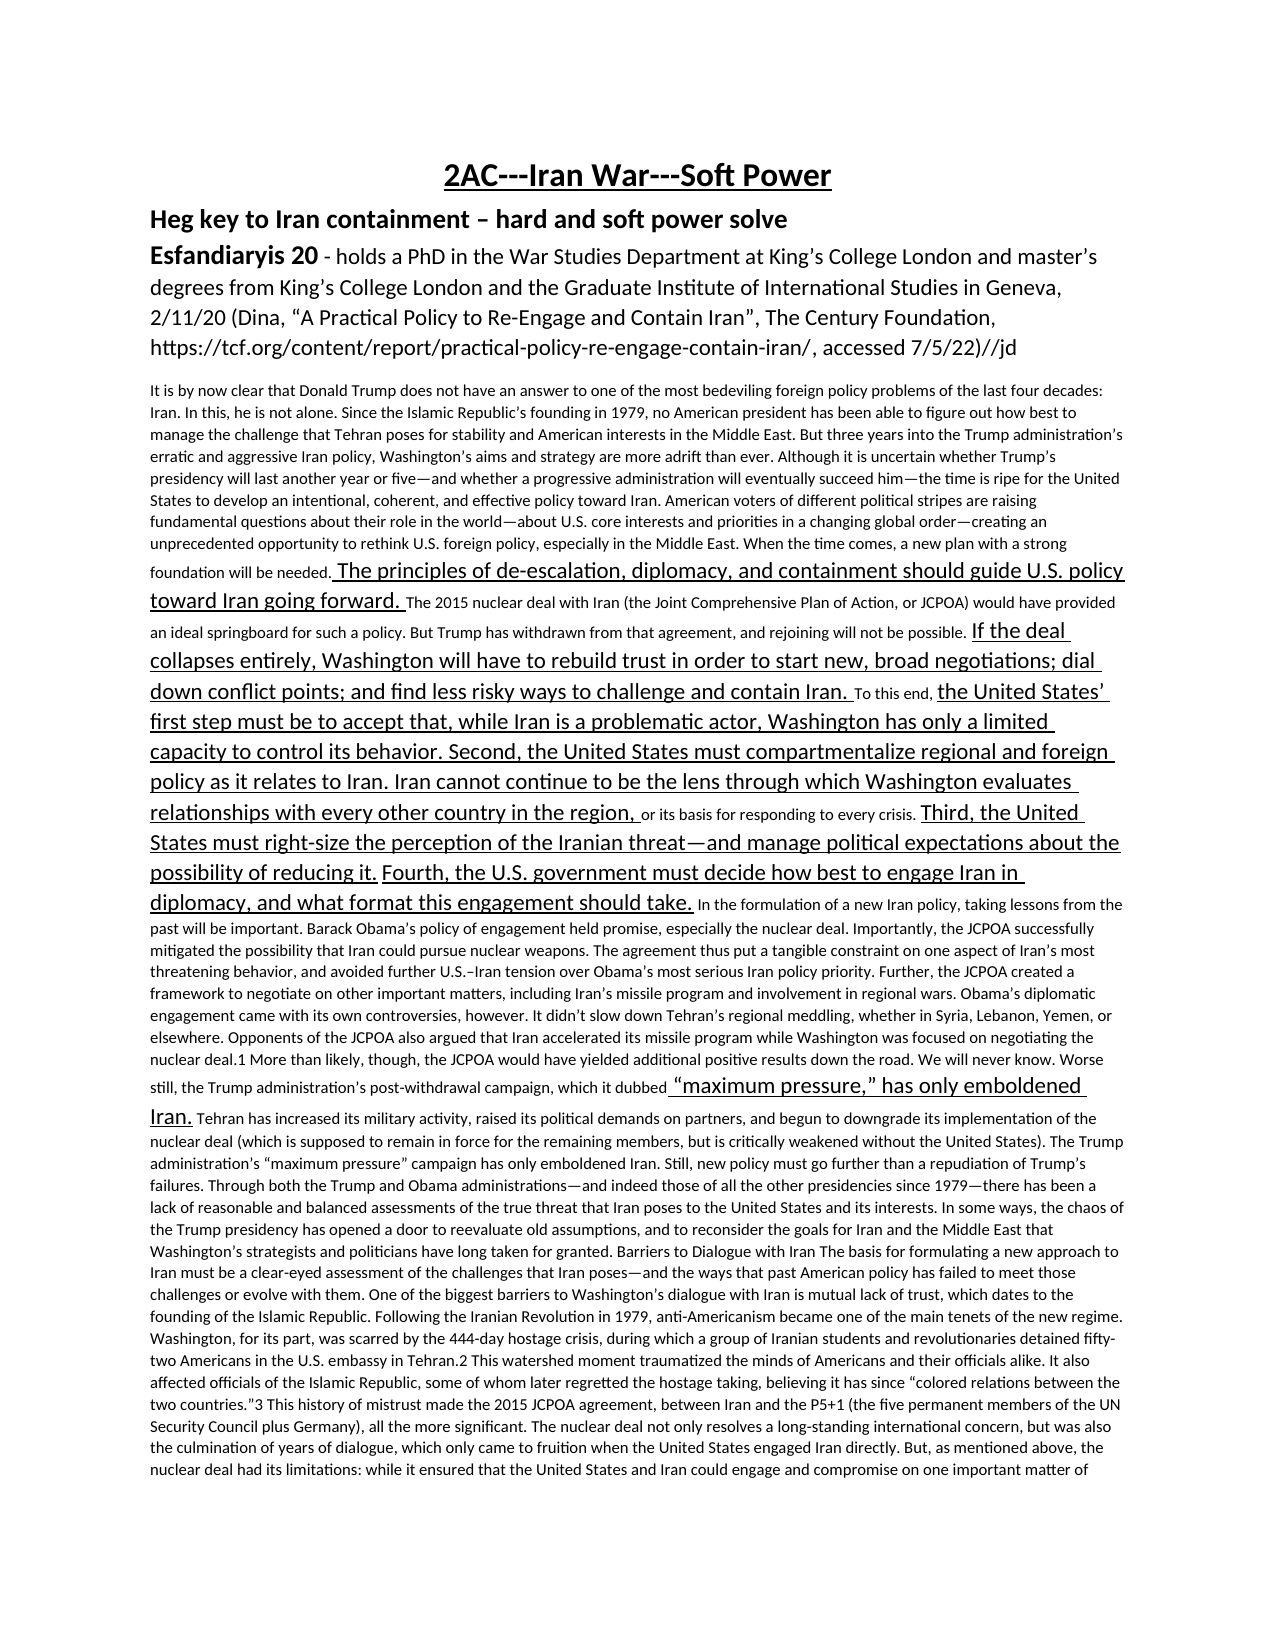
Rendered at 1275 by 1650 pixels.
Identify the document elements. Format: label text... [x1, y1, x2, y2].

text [150, 380, 1125, 1480]
subtitle Heg key to Iran containment – hard and soft power solve [150, 202, 1125, 235]
text Esfandiaryis 20 - holds a PhD in the War Studies Department at King’s College London and master’s degrees from King’s College London and the Graduate Institute of International Studies in Geneva, 2/11/20 (Dina, “A Practical Policy to Re-Engage and Contain Iran”, The Century Foundation, https://tcf.org/content/report/practical-policy-re-engage-contain-iran/, accessed 7/5/22)//jd [150, 238, 1125, 362]
subtitle 2AC---Iran War---Soft Power [150, 154, 1125, 195]
